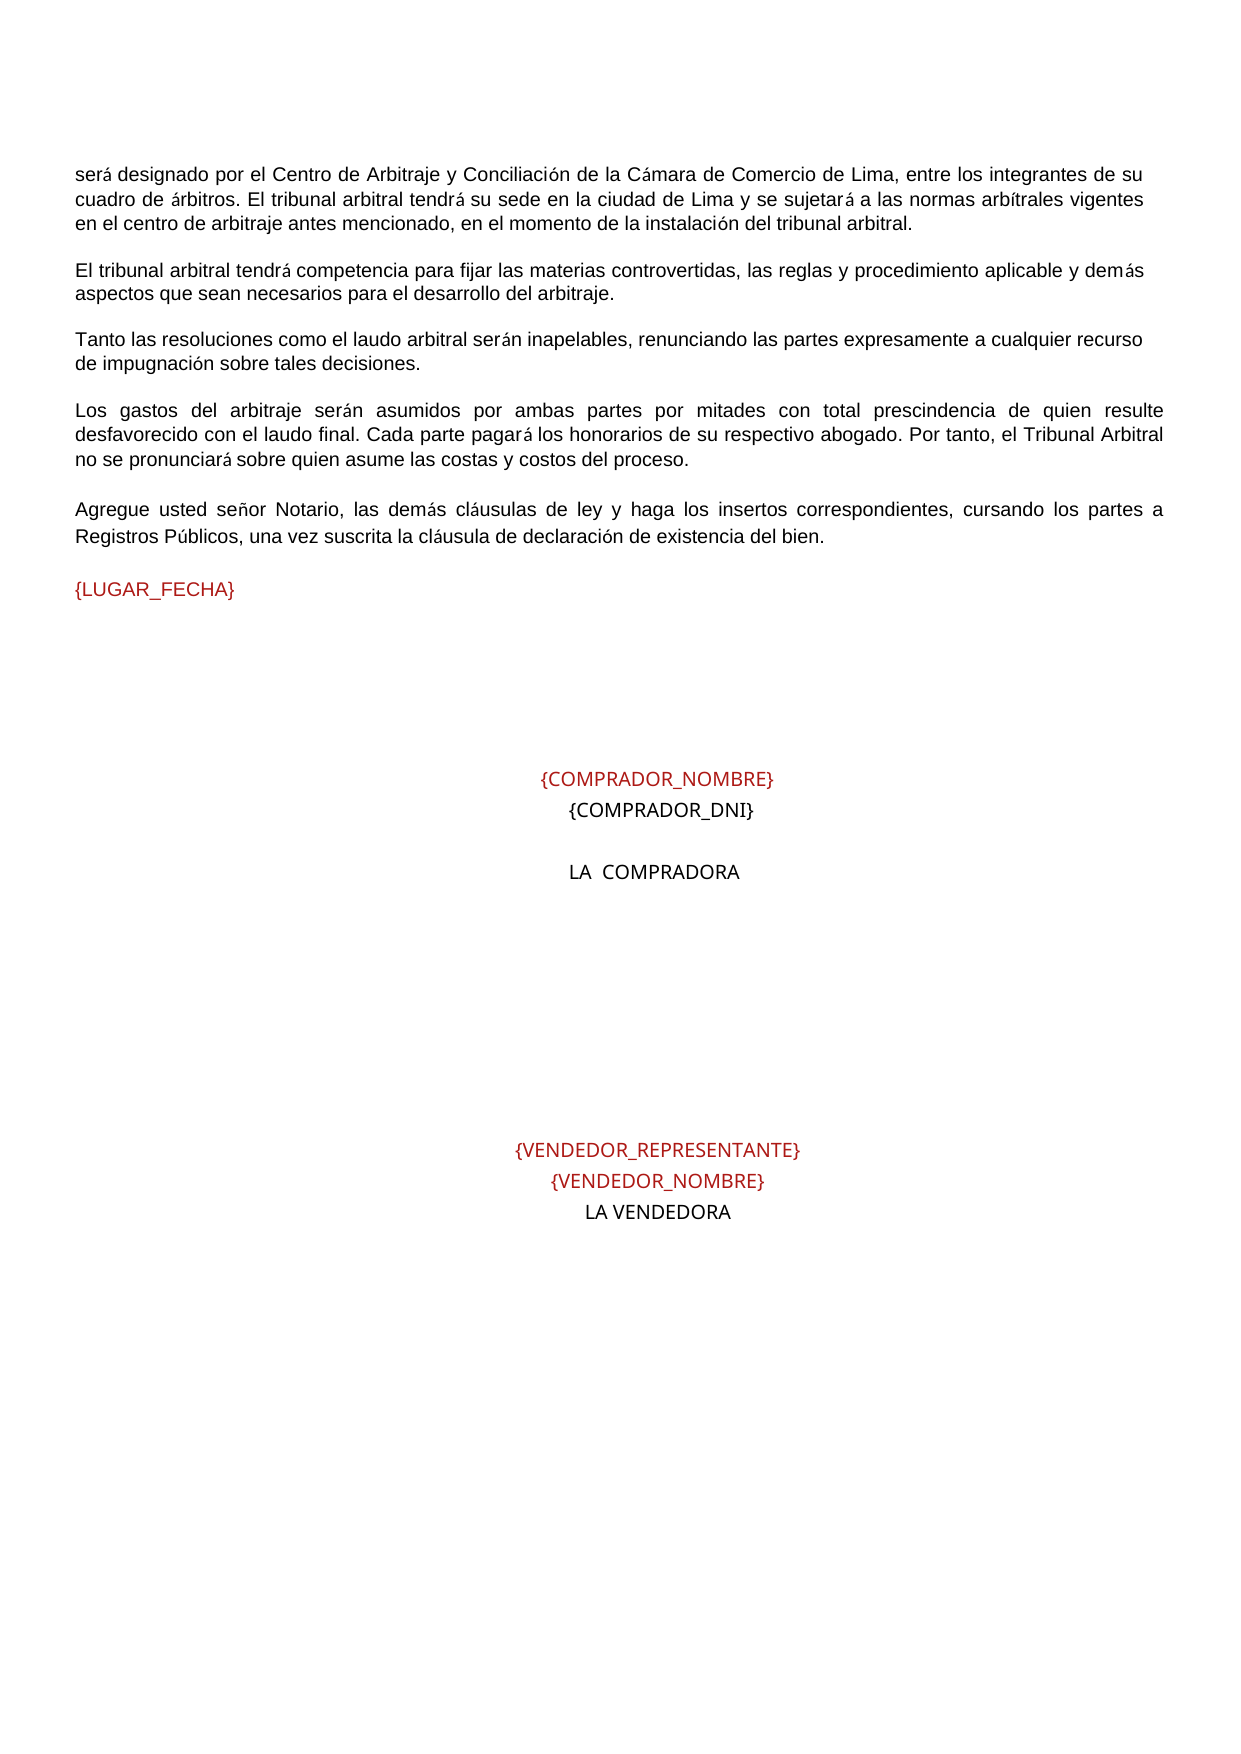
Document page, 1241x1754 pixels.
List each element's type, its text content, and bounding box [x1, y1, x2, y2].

text {COMPRADOR_NOMBRE} [75, 766, 1165, 792]
text {VENDEDOR_REPRESENTANTE} [150, 1137, 1165, 1164]
text {COMPRADOR_DNI} [75, 796, 1165, 823]
text {VENDEDOR_NOMBRE} [150, 1168, 1165, 1195]
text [75, 162, 1144, 235]
text {LUGAR_FECHA} [75, 578, 1165, 601]
text LA COMPRADORA [444, 858, 1165, 885]
text Agregue usted señor Notario, las demás cláusulas de ley y haga los insertos correspondientes, cursando los partes a Registros Públicos, una vez suscrita la cláusula de declaración de existencia del bien. [75, 497, 1165, 549]
text LA VENDEDORA [150, 1199, 1165, 1226]
text Tanto las resoluciones como el laudo arbitral serán inapelables, renunciando las partes expresamente a cualquier recurso de impugnación sobre tales decisiones. [75, 327, 1144, 376]
text El tribunal arbitral tendrá competencia para fijar las materias controvertidas, las reglas y procedimiento aplicable y demás aspectos que sean necesarios para el desarrollo del arbitraje. [75, 258, 1144, 304]
text Los gastos del arbitraje serán asumidos por ambas partes por mitades con total prescindencia de quien resulte desfavorecido con el laudo final. Cada parte pagará los honorarios de su respectivo abogado. Por tanto, el Tribunal Arbitral no se pronunciará sobre quien asume las costas y costos del proceso. [75, 398, 1165, 471]
